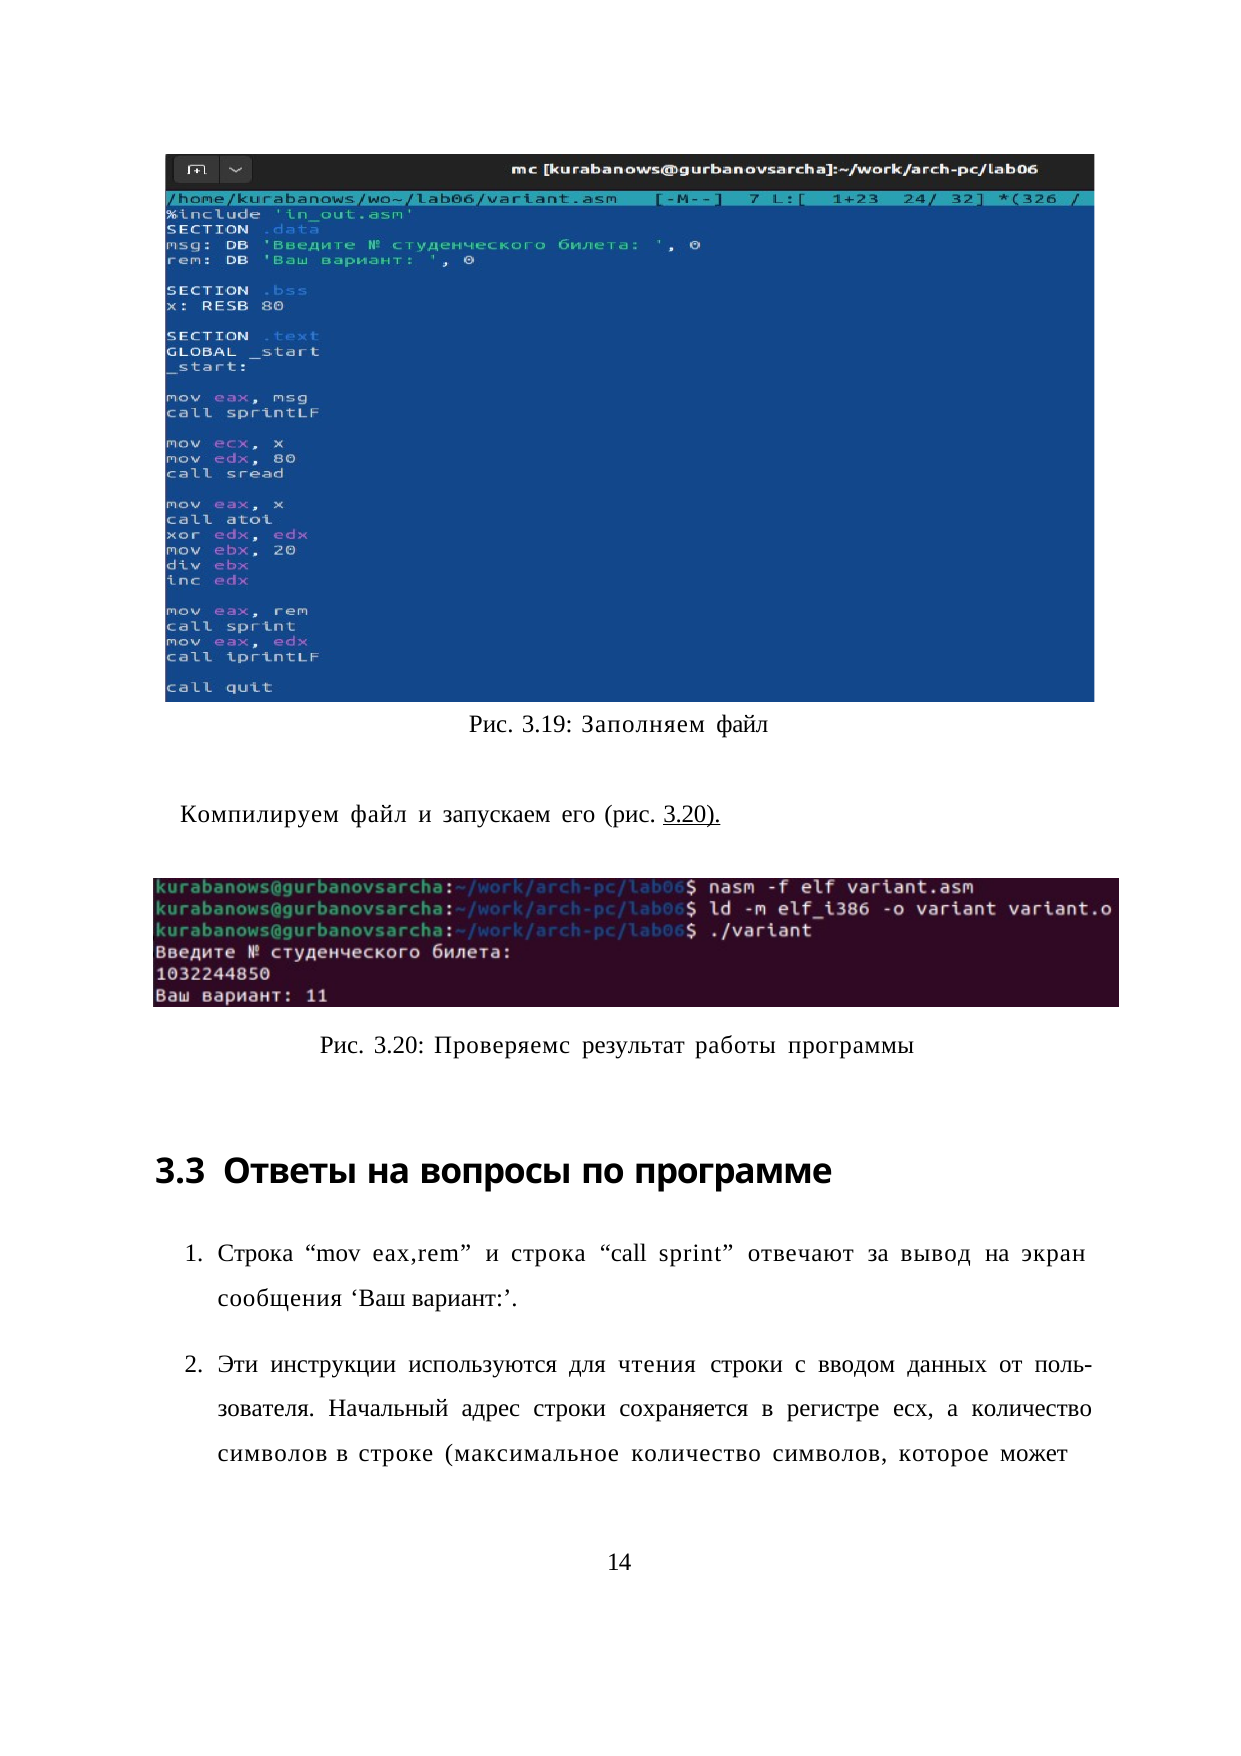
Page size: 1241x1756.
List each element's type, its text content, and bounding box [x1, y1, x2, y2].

text Рис. 3.19: Заполняем файл [179, 709, 1058, 737]
picture [153, 878, 1119, 1007]
list Строка “mov eax,rem” и строка “call sprint” отвечают за вывод на экран сообщения ‘Ваш вариант:’. [184, 1238, 1086, 1311]
text Рис. 3.20: Проверяемс результат работы программы [179, 1030, 1054, 1058]
list Эти инструкции используются для чтения строки с вводом данных от поль- зователя. Начальный адрес строки сохраняется в регистре ecx, а количество символов в строке (максимальное количество символов, которое может [184, 1349, 1093, 1467]
subtitle Ответы на вопросы по программе [155, 1145, 1178, 1194]
picture [165, 154, 1095, 702]
text Компилируем файл и запускаем его (рис. 3.20). [180, 799, 1178, 827]
